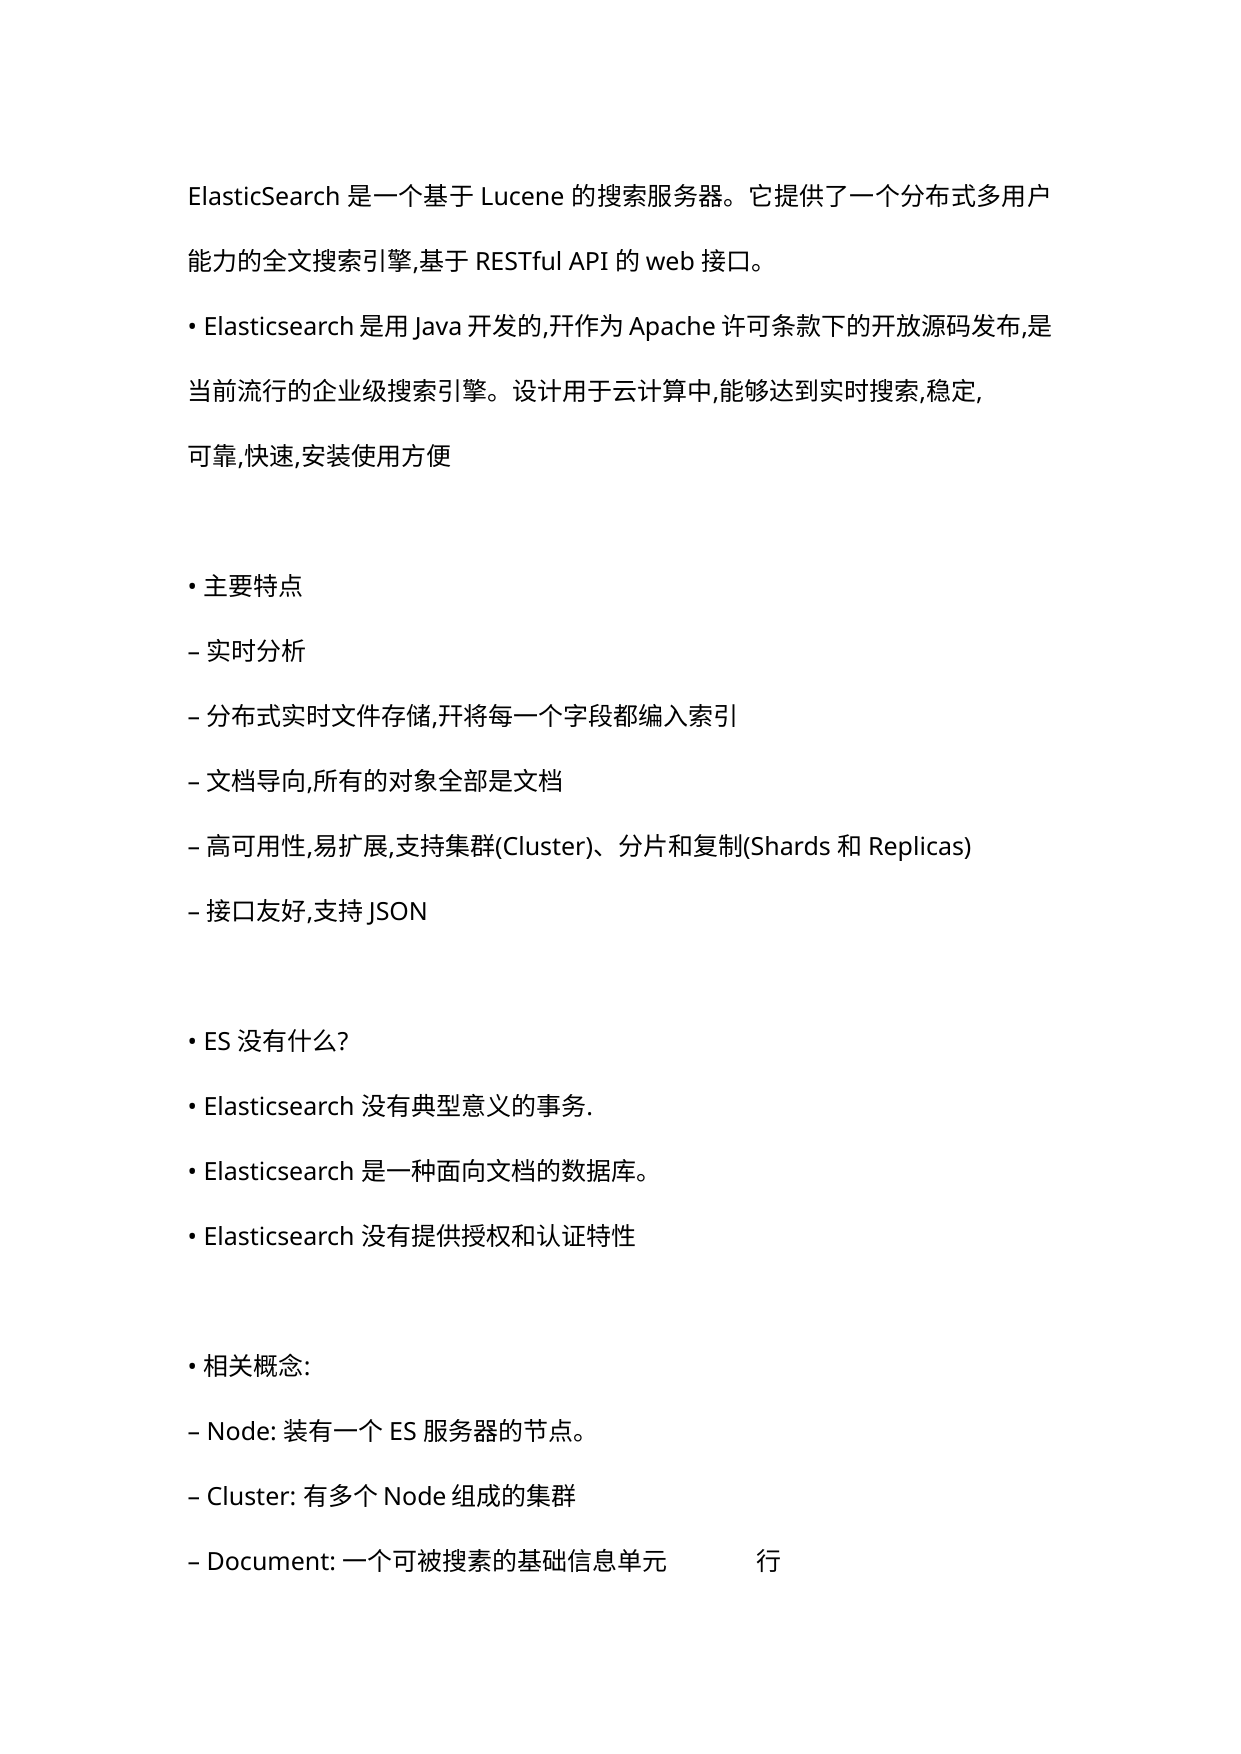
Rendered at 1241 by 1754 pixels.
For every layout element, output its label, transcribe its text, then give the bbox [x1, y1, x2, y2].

text • Elasticsearch 没有提供授权和认证特性 [187, 1202, 1053, 1267]
text • Elasticsearch是用Java开发的,幵作为Apache许可条款下的开放源码发布,是当前流行的企业级搜索引擎。设计用于云计算中,能够达到实时搜索,稳定, [187, 292, 1053, 422]
text 可靠,快速,安装使用方便 [187, 422, 1053, 487]
text – Cluster: 有多个Node组成的集群 [187, 1462, 1053, 1527]
text • Elasticsearch 是一种面向文档的数据库。 [187, 1137, 1053, 1202]
text – 接口友好,支持 JSON [187, 877, 1053, 942]
text • ES 没有什么? [187, 1007, 1053, 1072]
text • 相关概念: [187, 1332, 1053, 1397]
text ElasticSearch 是一个基于 Lucene 的搜索服务器。它提供了一个分布式多用户能力的全文搜索引擎,基于 RESTful API 的 web 接口。 [187, 162, 1053, 292]
text • Elasticsearch 没有典型意义的事务. [187, 1072, 1053, 1137]
text – 实时分析 [187, 617, 1053, 682]
text – 高可用性,易扩展,支持集群(Cluster)、分片和复制(Shards 和 Replicas) [187, 812, 1053, 877]
text – 分布式实时文件存储,幵将每一个字段都编入索引 [187, 682, 1053, 747]
text – Node: 装有一个 ES 服务器的节点。 [187, 1397, 1053, 1462]
text • 主要特点 [187, 552, 1053, 617]
text – 文档导向,所有的对象全部是文档 [187, 747, 1053, 812]
text – Document: 一个可被搜素的基础信息单元 行 [187, 1527, 1053, 1592]
